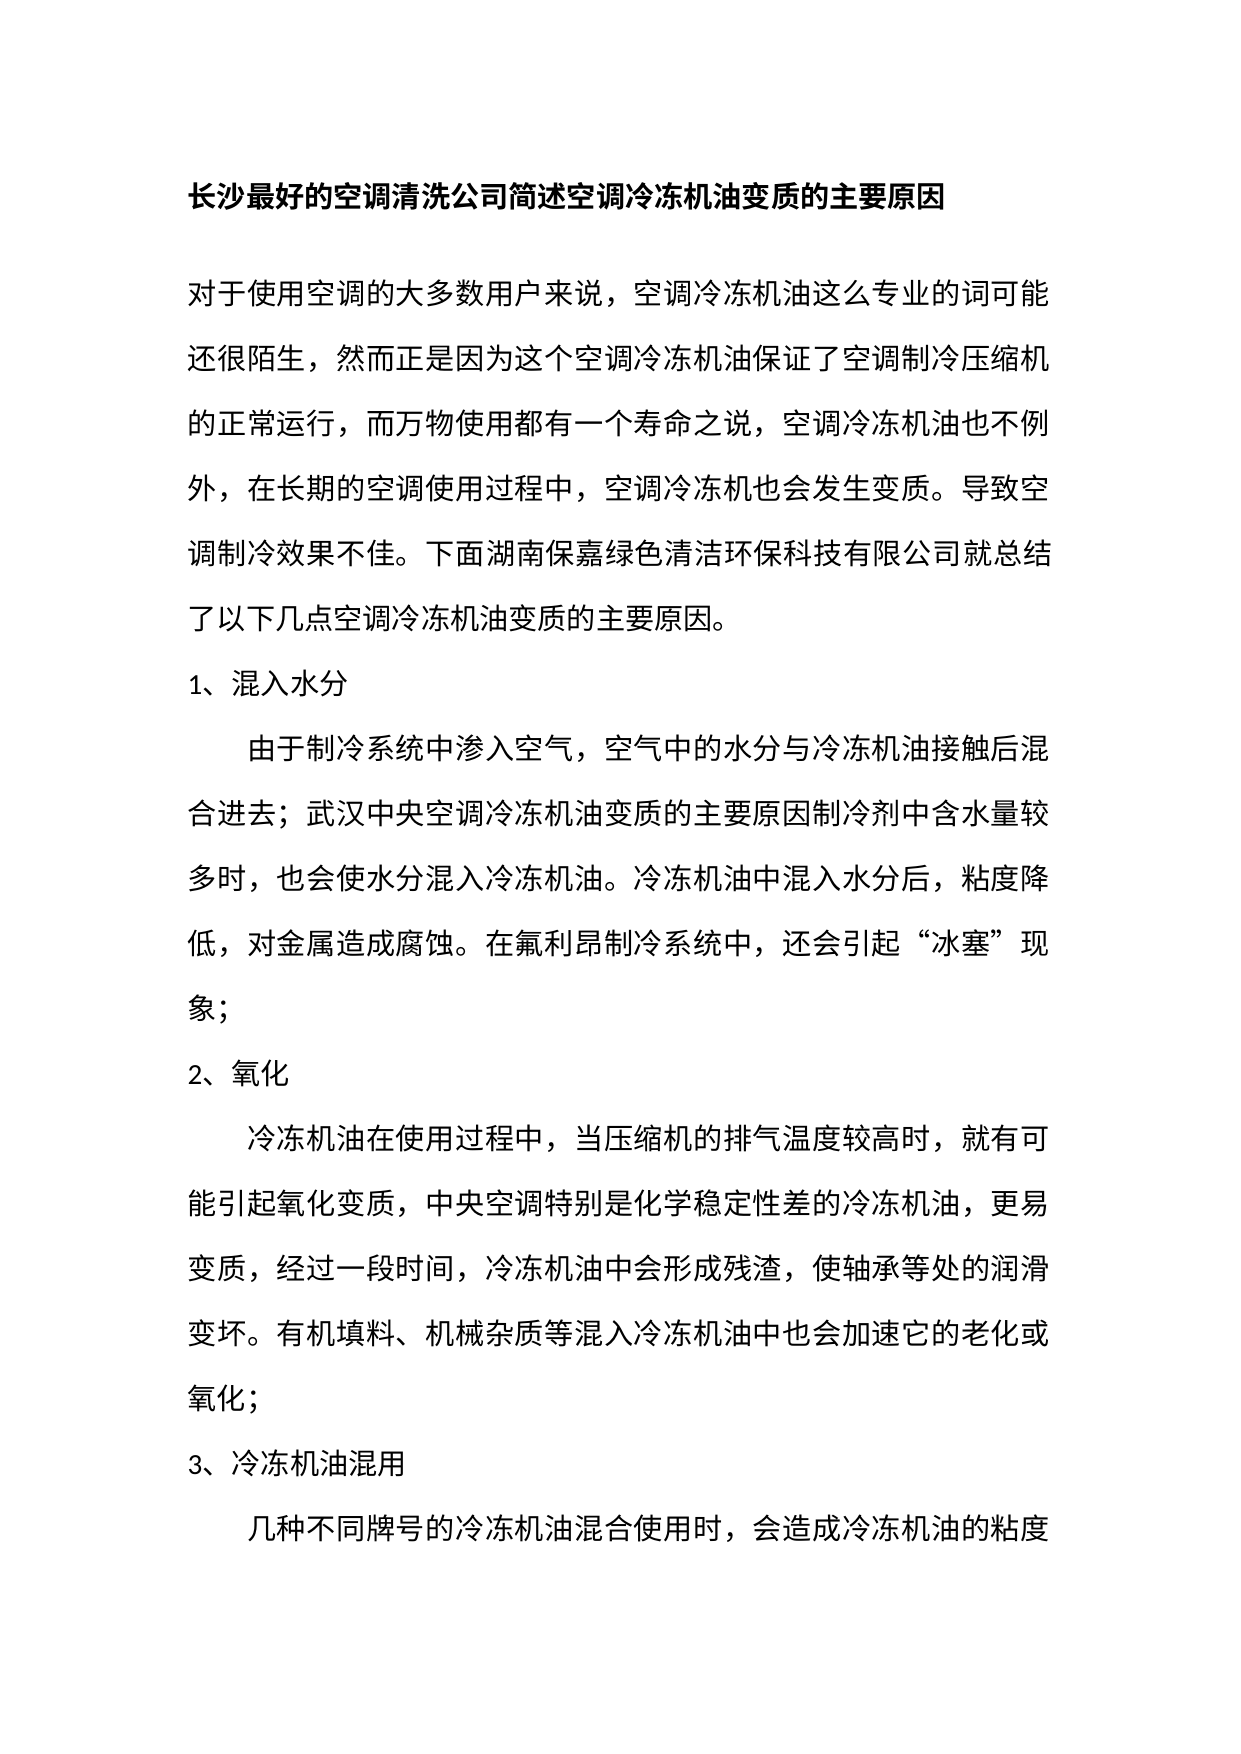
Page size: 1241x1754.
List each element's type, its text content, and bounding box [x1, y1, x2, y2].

text 长沙最好的空调清洗公司简述空调冷冻机油变质的主要原因 [187, 162, 1053, 227]
text 2、氧化 [187, 1039, 1053, 1104]
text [187, 1494, 1053, 1559]
text 由于制冷系统中渗入空气，空气中的水分与冷冻机油接触后混合进去；武汉中央空调冷冻机油变质的主要原因制冷剂中含水量较多时，也会使水分混入冷冻机油。冷冻机油中混入水分后，粘度降低，对金属造成腐蚀。在氟利昂制冷系统中，还会引起“冰塞”现象； [187, 714, 1053, 1039]
text 3、冷冻机油混用 [187, 1429, 1053, 1494]
text 冷冻机油在使用过程中，当压缩机的排气温度较高时，就有可能引起氧化变质，中央空调特别是化学稳定性差的冷冻机油，更易变质，经过一段时间，冷冻机油中会形成残渣，使轴承等处的润滑变坏。有机填料、机械杂质等混入冷冻机油中也会加速它的老化或氧化； [187, 1104, 1053, 1429]
text 1、混入水分 [187, 649, 1053, 714]
text 对于使用空调的大多数用户来说，空调冷冻机油这么专业的词可能还很陌生，然而正是因为这个空调冷冻机油保证了空调制冷压缩机的正常运行，而万物使用都有一个寿命之说，空调冷冻机油也不例外，在长期的空调使用过程中，空调冷冻机也会发生变质。导致空调制冷效果不佳。下面湖南保嘉绿色清洁环保科技有限公司就总结了以下几点空调冷冻机油变质的主要原因。 [187, 259, 1053, 649]
